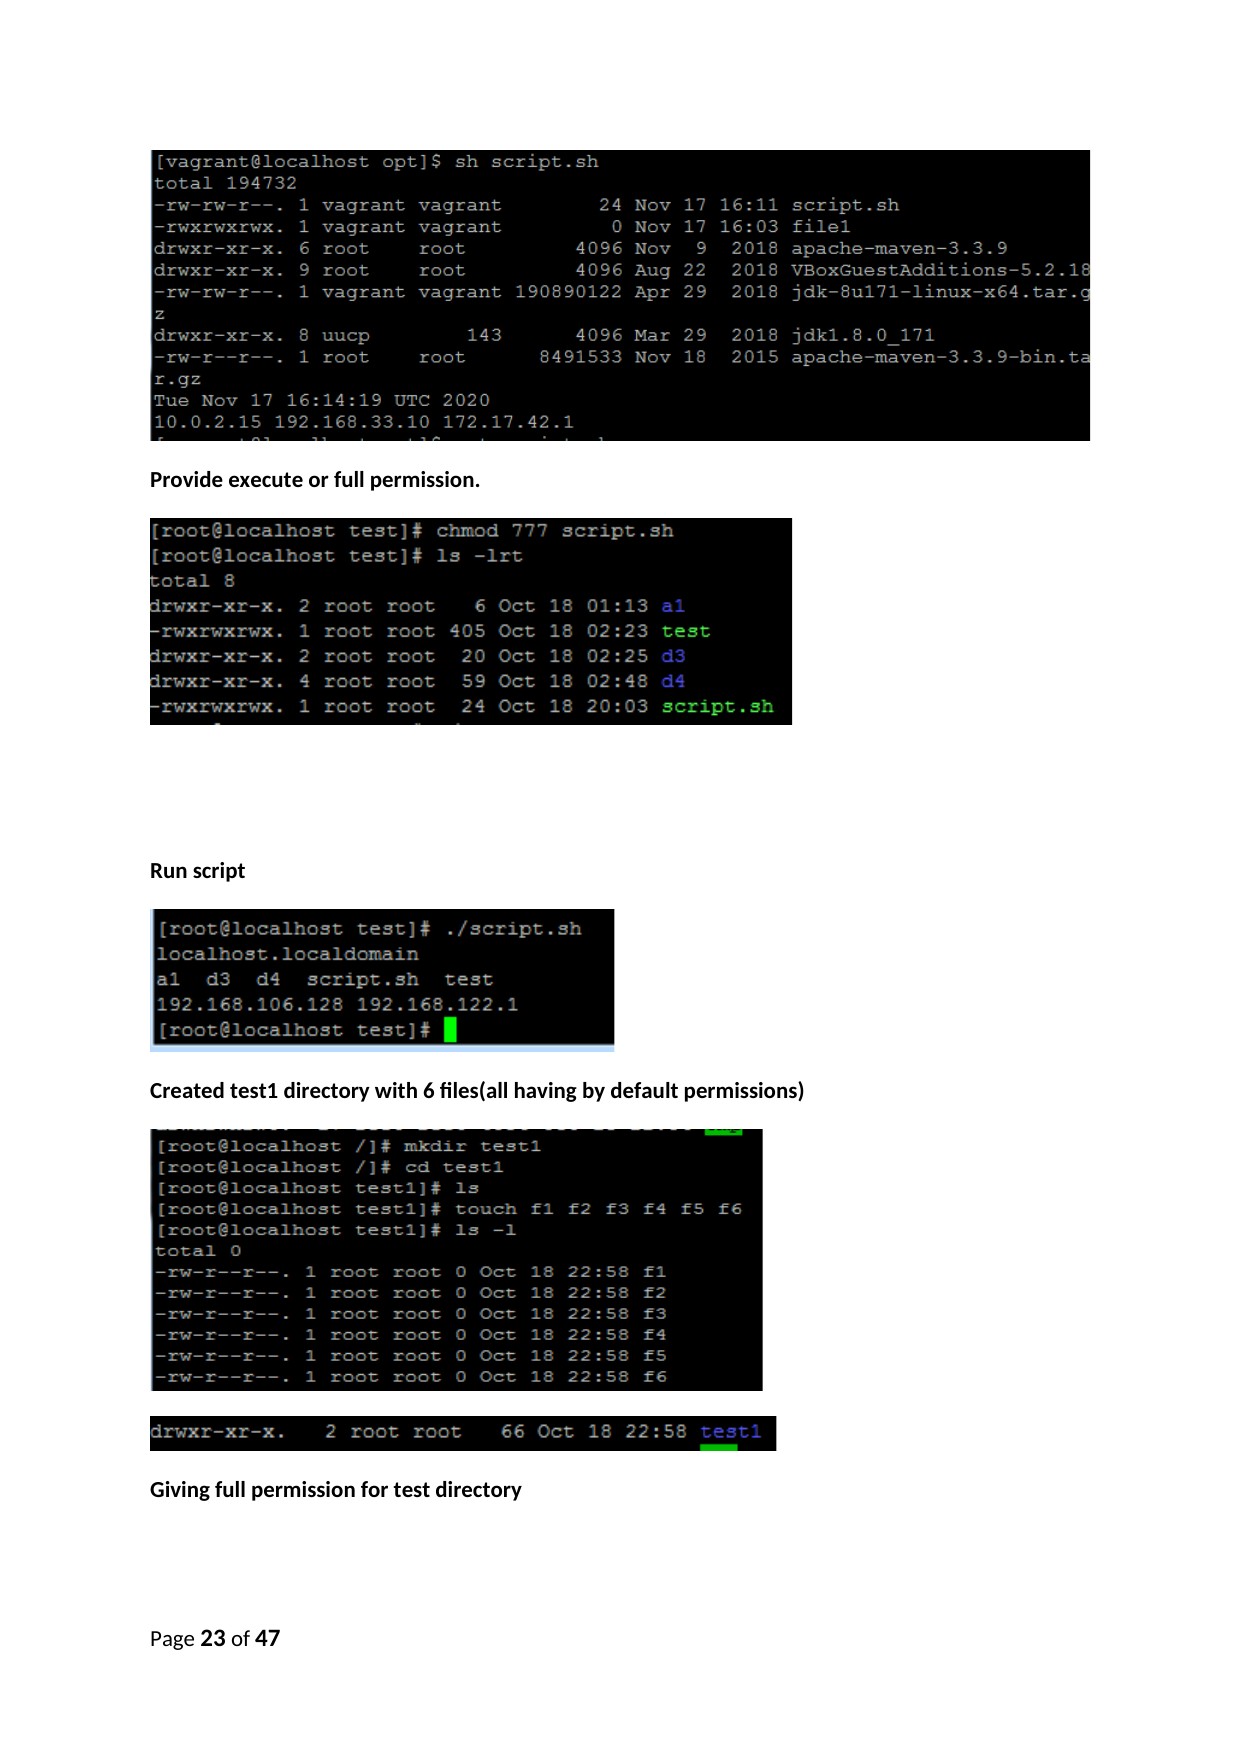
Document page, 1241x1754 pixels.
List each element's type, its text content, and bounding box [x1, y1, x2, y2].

text Run script [150, 856, 1090, 884]
text Giving full permission for test directory [150, 1475, 1090, 1503]
picture [150, 1129, 763, 1391]
text Created test1 directory with 6 files(all having by default permissions) [150, 1076, 1090, 1104]
picture [150, 909, 615, 1052]
picture [150, 150, 1091, 441]
picture [150, 1416, 777, 1451]
picture [150, 518, 793, 725]
text Provide execute or full permission. [150, 465, 1090, 493]
